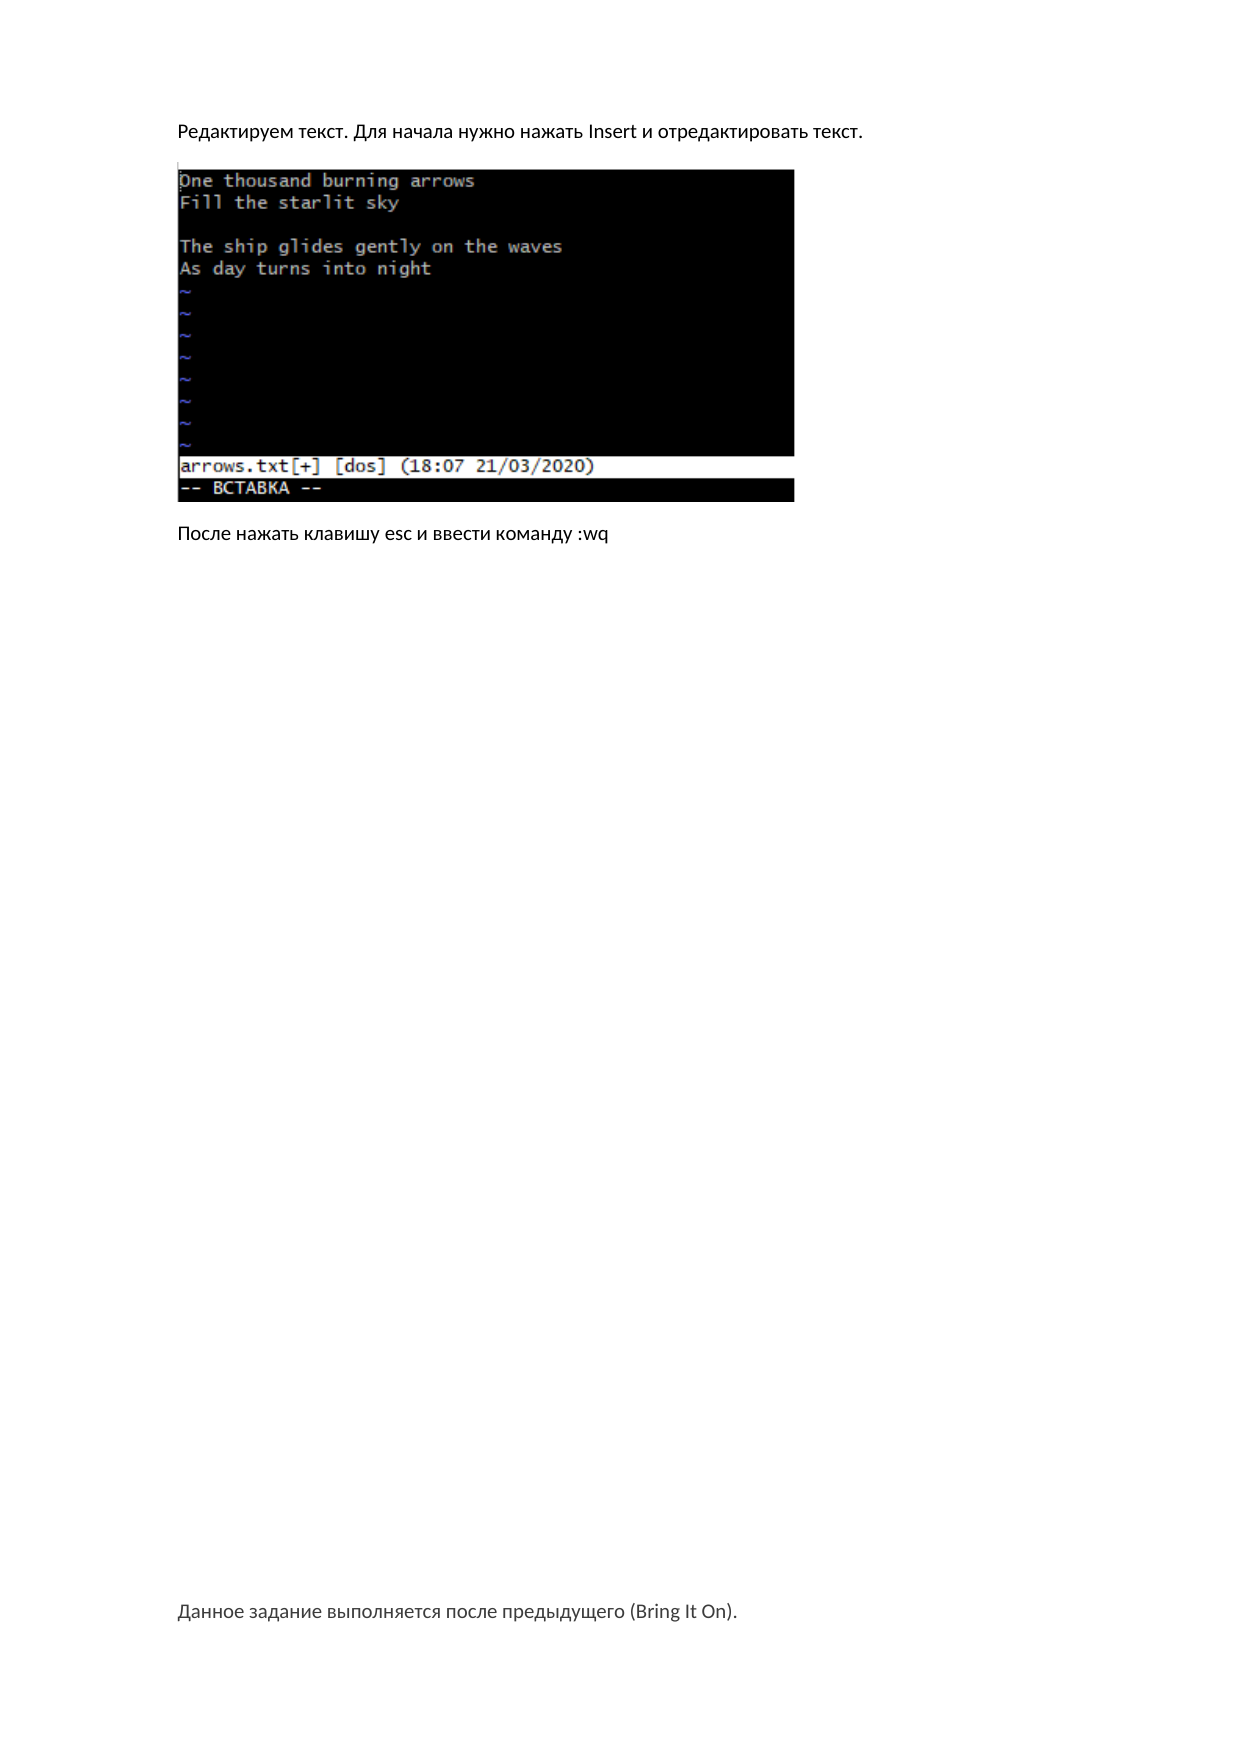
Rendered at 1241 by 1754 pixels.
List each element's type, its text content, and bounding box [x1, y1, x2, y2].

picture [177, 162, 795, 502]
text Данное задание выполняется после предыдущего (Bring It On). [177, 1598, 1152, 1624]
text После нажать клавишу esc и ввести команду :wq [177, 520, 1152, 546]
text Редактируем текст. Для начала нужно нажать Insert и отредактировать текст. [177, 118, 1152, 143]
